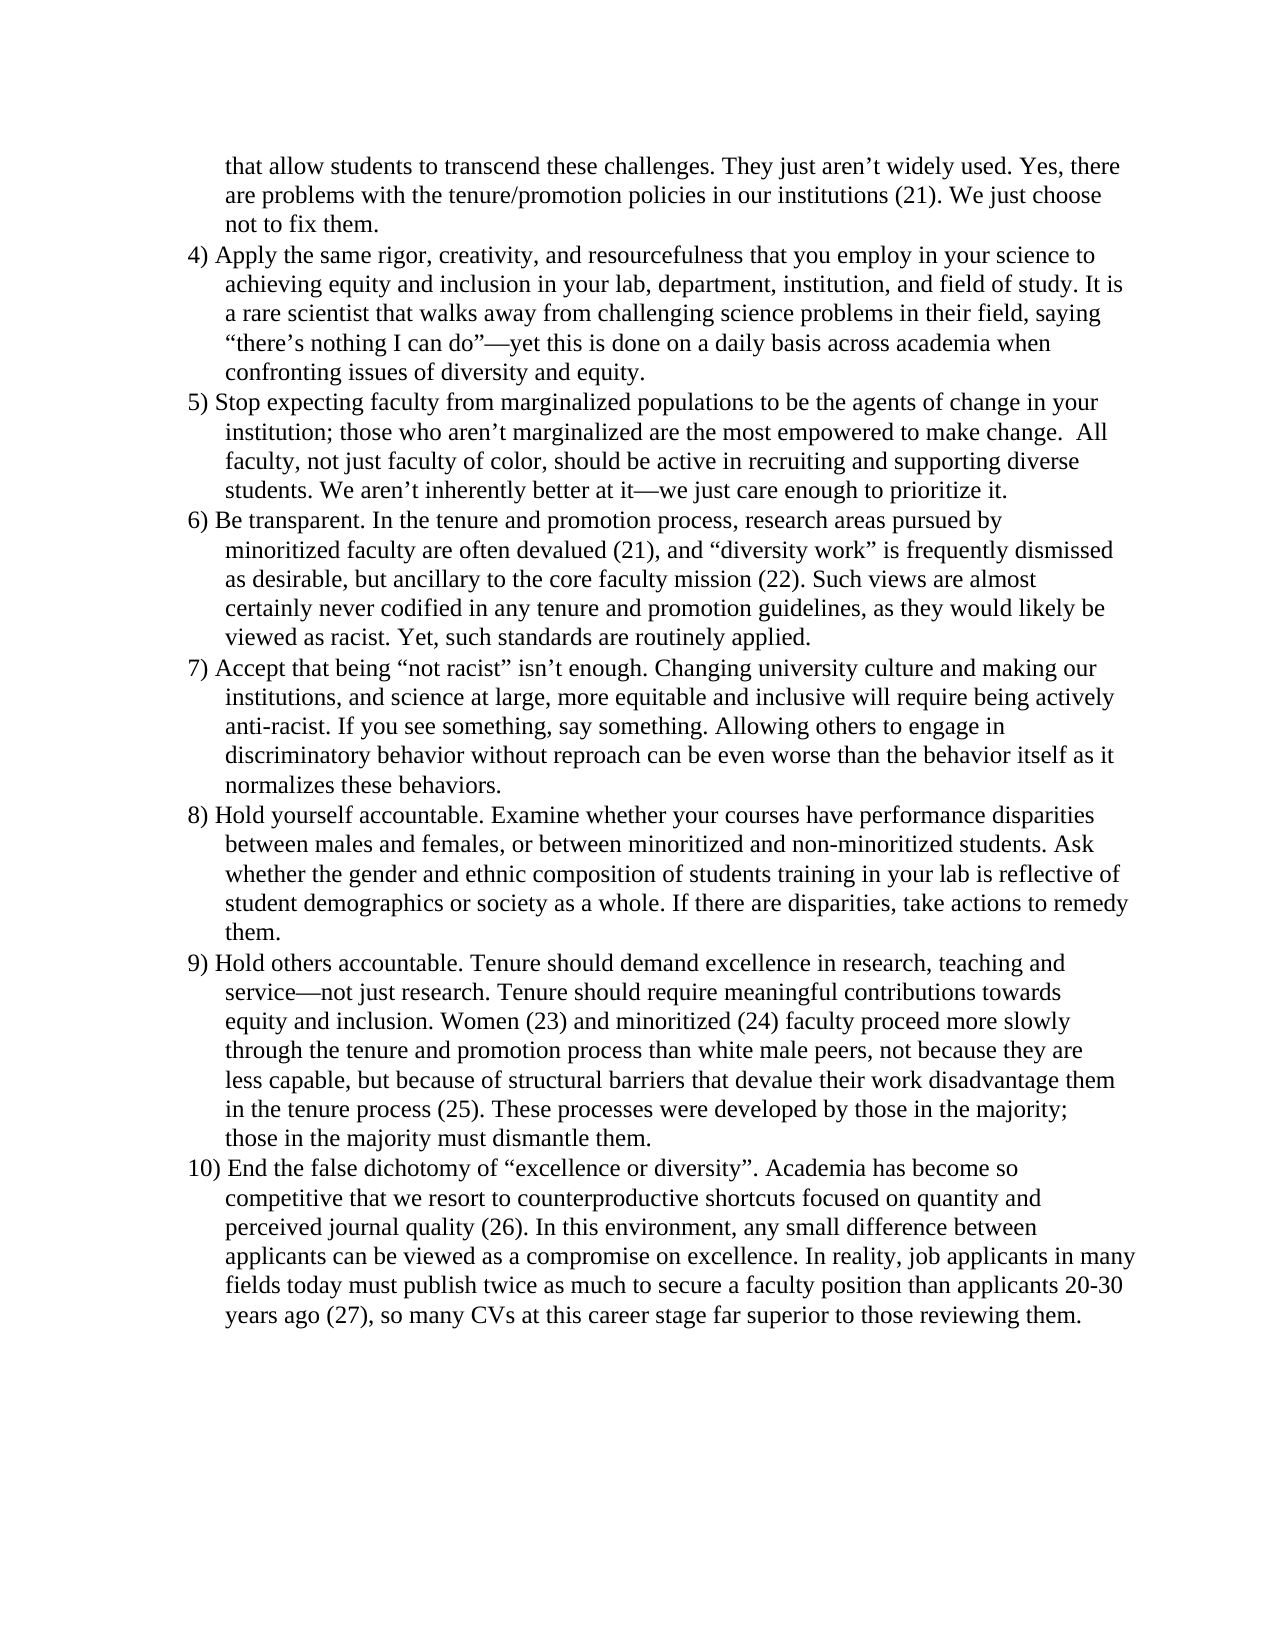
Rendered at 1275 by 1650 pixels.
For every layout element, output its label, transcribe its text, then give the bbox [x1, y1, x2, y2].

text 6) Be transparent. In the tenure and promotion process, research areas pursued by minoritized faculty are often devalued (21), and “diversity work” is frequently dismissed as desirable, but ancillary to the core faculty mission (22). Such views are almost certainly never codified in any tenure and promotion guidelines, as they would likely be viewed as racist. Yet, such standards are routinely applied. [187, 505, 1125, 651]
text 8) Hold yourself accountable. Examine whether your courses have performance disparities between males and females, or between minoritized and non-minoritized students. Ask whether the gender and ethnic composition of students training in your lab is reflective of student demographics or society as a whole. If there are disparities, take actions to remedy them. [187, 800, 1140, 946]
text 4) Apply the same rigor, creativity, and resourcefulness that you employ in your science to achieving equity and inclusion in your lab, department, institution, and field of study. It is a rare scientist that walks away from challenging science problems in their field, saying “there’s nothing I can do”—yet this is done on a daily basis across academia when confronting issues of diversity and equity. [187, 240, 1140, 386]
text that allow students to transcend these challenges. They just aren’t widely used. Yes, there are problems with the tenure/promotion policies in our institutions (21). We just choose not to fix them. [225, 151, 1140, 238]
text 5) Stop expecting faculty from marginalized populations to be the agents of change in your institution; those who aren’t marginalized are the most empowered to make change. All faculty, not just faculty of color, should be active in recruiting and supporting diverse students. We aren’t inherently better at it—we just care enough to prioritize it. [187, 387, 1125, 504]
text 7) Accept that being “not racist” isn’t enough. Changing university culture and making our institutions, and science at large, more equitable and inclusive will require being actively anti-racist. If you see something, say something. Allowing others to engage in discriminatory behavior without reproach can be even worse than the behavior itself as it normalizes these behaviors. [187, 653, 1125, 799]
text 10) End the false dichotomy of “excellence or diversity”. Academia has become so competitive that we resort to counterproductive shortcuts focused on quantity and perceived journal quality (26). In this environment, any small difference between applicants can be viewed as a compromise on excellence. In reality, job applicants in many fields today must publish twice as much to secure a faculty position than applicants 20-30 years ago (27), so many CVs at this career stage far superior to those reviewing them. [187, 1153, 1140, 1329]
text 9) Hold others accountable. Tenure should demand excellence in research, teaching and service—not just research. Tenure should require meaningful contributions towards equity and inclusion. Women (23) and minoritized (24) faculty proceed more slowly through the tenure and promotion process than white male peers, not because they are less capable, but because of structural barriers that devalue their work disadvantage them in the tenure process (25). These processes were developed by those in the majority; those in the majority must dismantle them. [187, 948, 1125, 1152]
